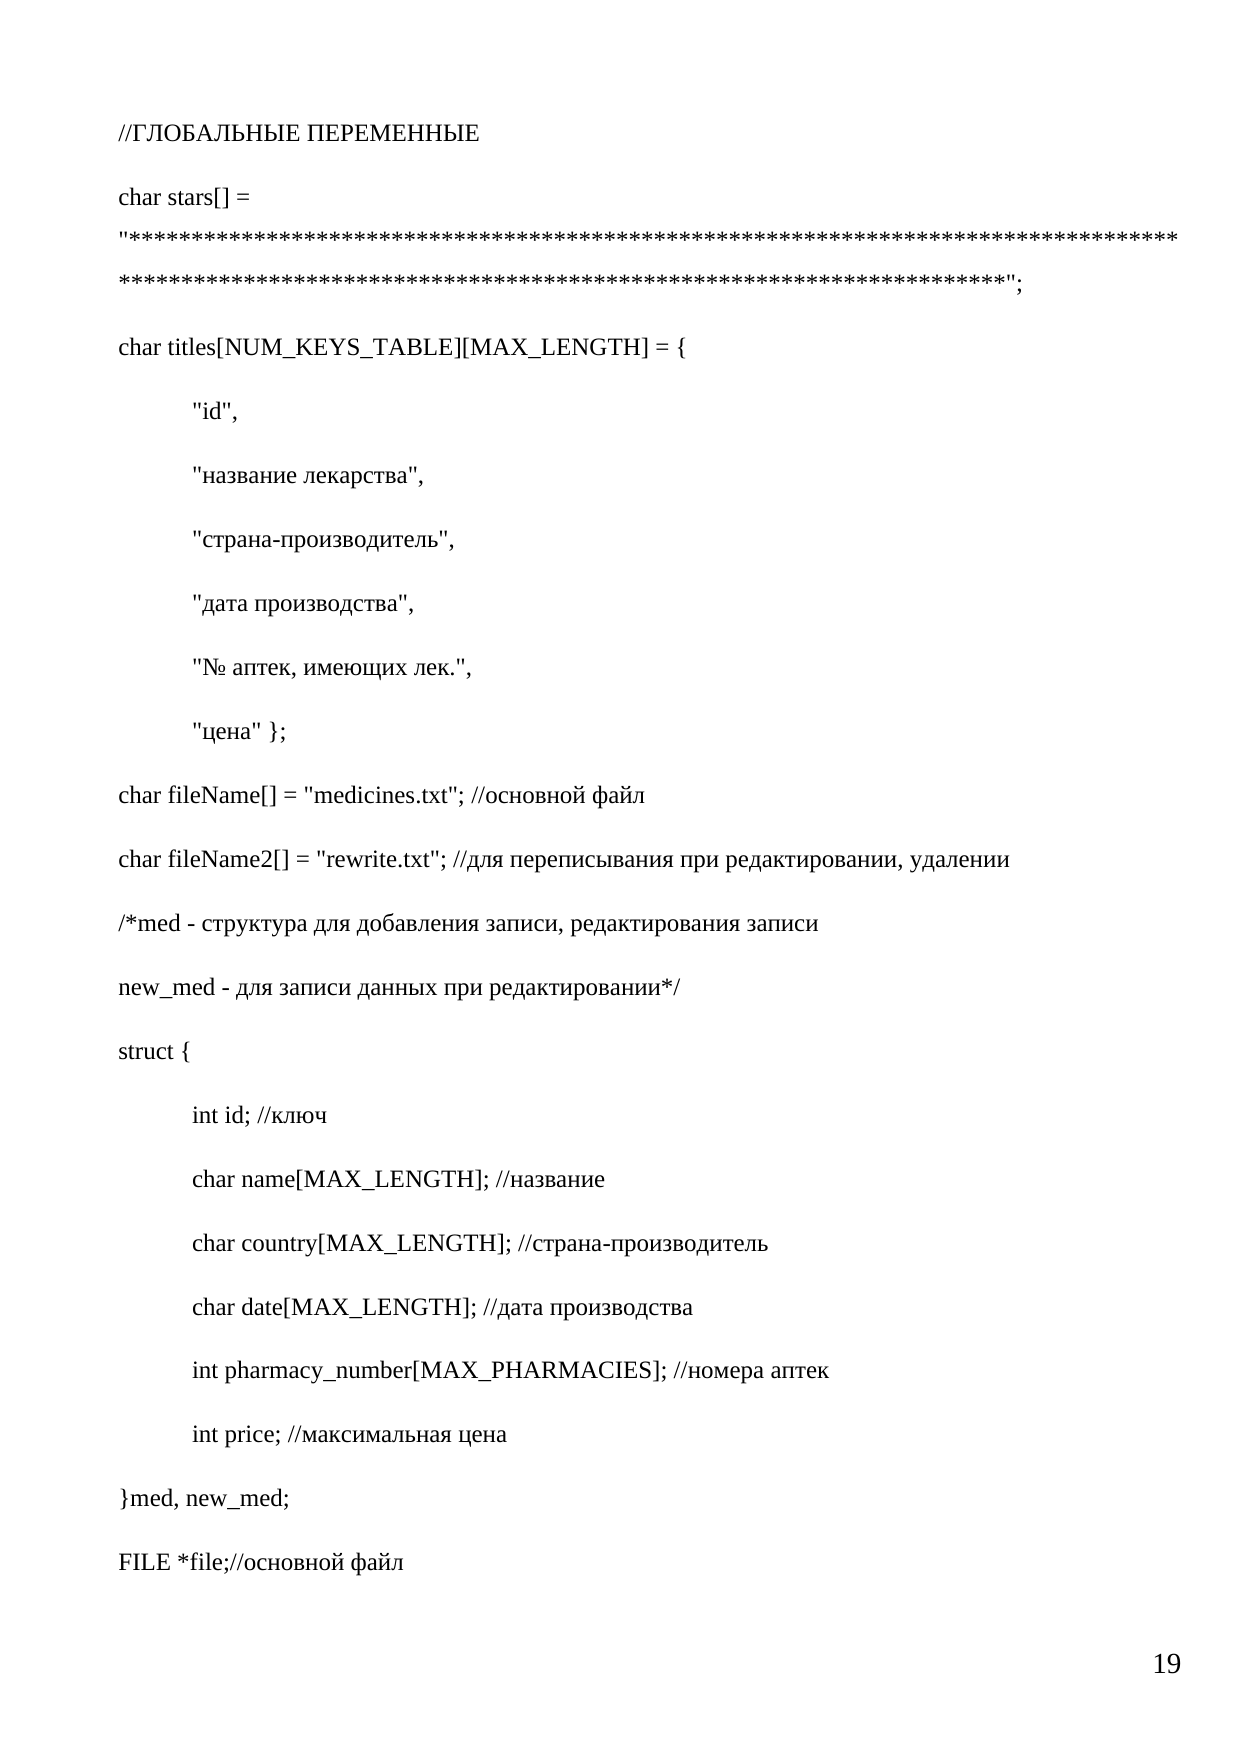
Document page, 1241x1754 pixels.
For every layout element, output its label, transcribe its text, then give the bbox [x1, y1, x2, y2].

text char titles[NUM_KEYS_TABLE][MAX_LENGTH] = { [118, 332, 1181, 361]
text FILE *file;//основной файл [118, 1547, 1181, 1576]
text }med, new_med; [118, 1483, 1181, 1512]
text char stars[] = "***********************************************************************************************************************************************************"; [118, 182, 1181, 297]
text int pharmacy_number[MAX_PHARMACIES]; //номера аптек [118, 1356, 1181, 1384]
text "цена" }; [118, 716, 1181, 745]
text "страна-производитель", [118, 524, 1181, 553]
text "id", [118, 396, 1181, 425]
text "№ аптек, имеющих лек.", [118, 652, 1181, 681]
text char fileName2[] = "rewrite.txt"; //для переписывания при редактировании, удалении [118, 844, 1181, 873]
text "название лекарства", [118, 460, 1181, 489]
text char name[MAX_LENGTH]; //название [118, 1164, 1181, 1192]
text char country[MAX_LENGTH]; //страна-производитель [118, 1228, 1181, 1256]
text int id; //ключ [118, 1100, 1181, 1128]
text new_med - для записи данных при редактировании*/ [118, 972, 1181, 1001]
text //ГЛОБАЛЬНЫЕ ПЕРЕМЕННЫЕ [118, 118, 1181, 147]
text /*med - структура для добавления записи, редактирования записи [118, 908, 1181, 937]
text int price; //максимальная цена [118, 1419, 1181, 1448]
text "дата производства", [118, 588, 1181, 617]
text char date[MAX_LENGTH]; //дата производства [118, 1292, 1181, 1320]
text struct { [118, 1036, 1181, 1064]
text char fileName[] = "medicines.txt"; //основной файл [118, 780, 1181, 809]
